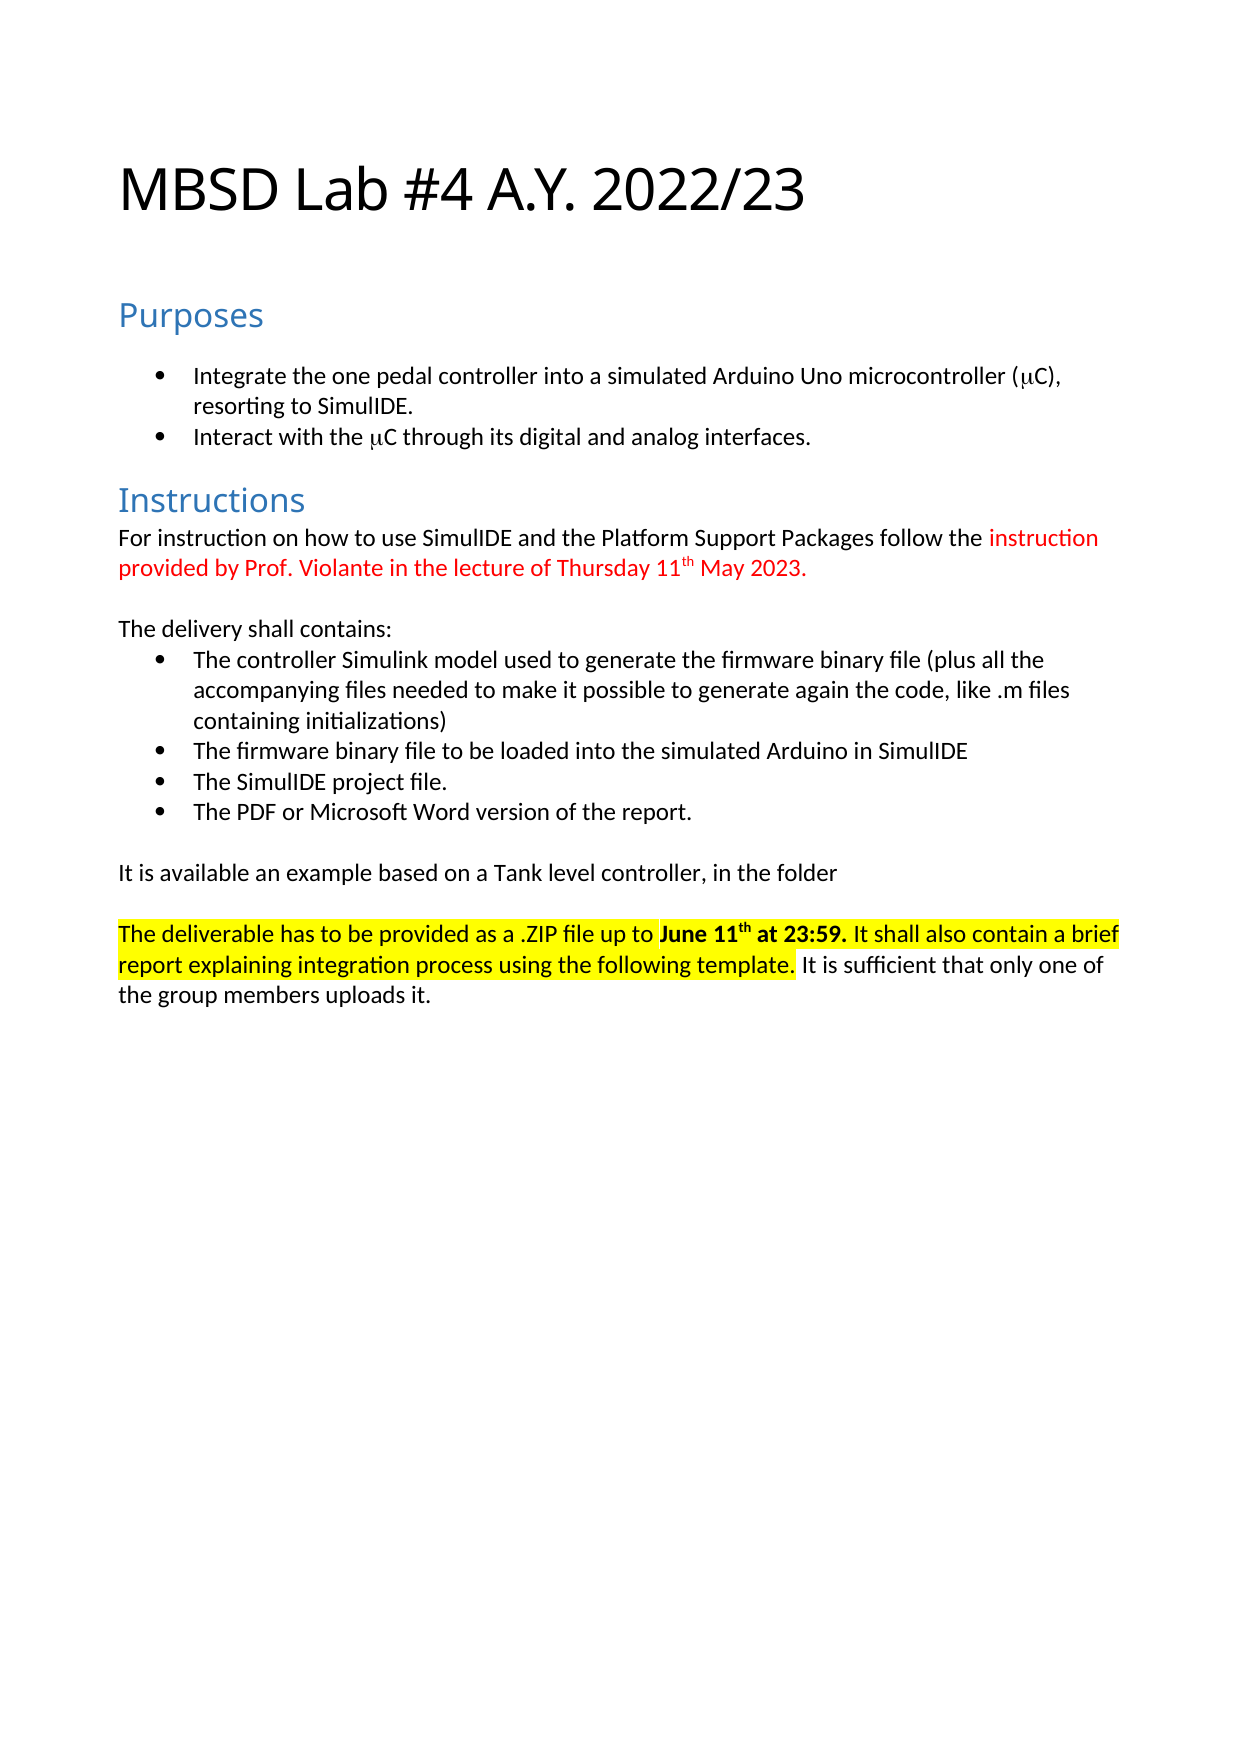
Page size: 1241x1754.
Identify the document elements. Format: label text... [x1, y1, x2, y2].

list The firmware binary file to be loaded into the simulated Arduino in SimulIDE [156, 736, 1122, 766]
subtitle Instructions [118, 476, 1122, 522]
text The delivery shall contains: [118, 613, 1122, 644]
text The deliverable has to be provided as a .ZIP file up to June 11th at 23:59. It shall also contain a brief report explaining integration process using the following template. It is sufficient that only one of the group members uploads it. [118, 919, 1122, 1010]
text For instruction on how to use SimulIDE and the Platform Support Packages follow the instruction provided by Prof. Violante in the lecture of Thursday 11th May 2023. [118, 522, 1122, 583]
list Interact with the C through its digital and analog interfaces. [156, 421, 1122, 451]
list The SimulIDE project file. [156, 766, 1122, 797]
list The controller Simulink model used to generate the firmware binary file (plus all the accompanying files needed to make it possible to generate again the code, like .m files containing initializations) [156, 644, 1122, 736]
list Integrate the one pedal controller into a simulated Arduino Uno microcontroller (C), resorting to SimulIDE. [156, 360, 1122, 421]
title MBSD Lab #4 A.Y. 2022/23 [118, 148, 1122, 227]
text It is available an example based on a Tank level controller, in the folder [118, 858, 1122, 888]
subtitle Purposes [118, 292, 1122, 337]
list The PDF or Microsoft Word version of the report. [156, 797, 1122, 827]
